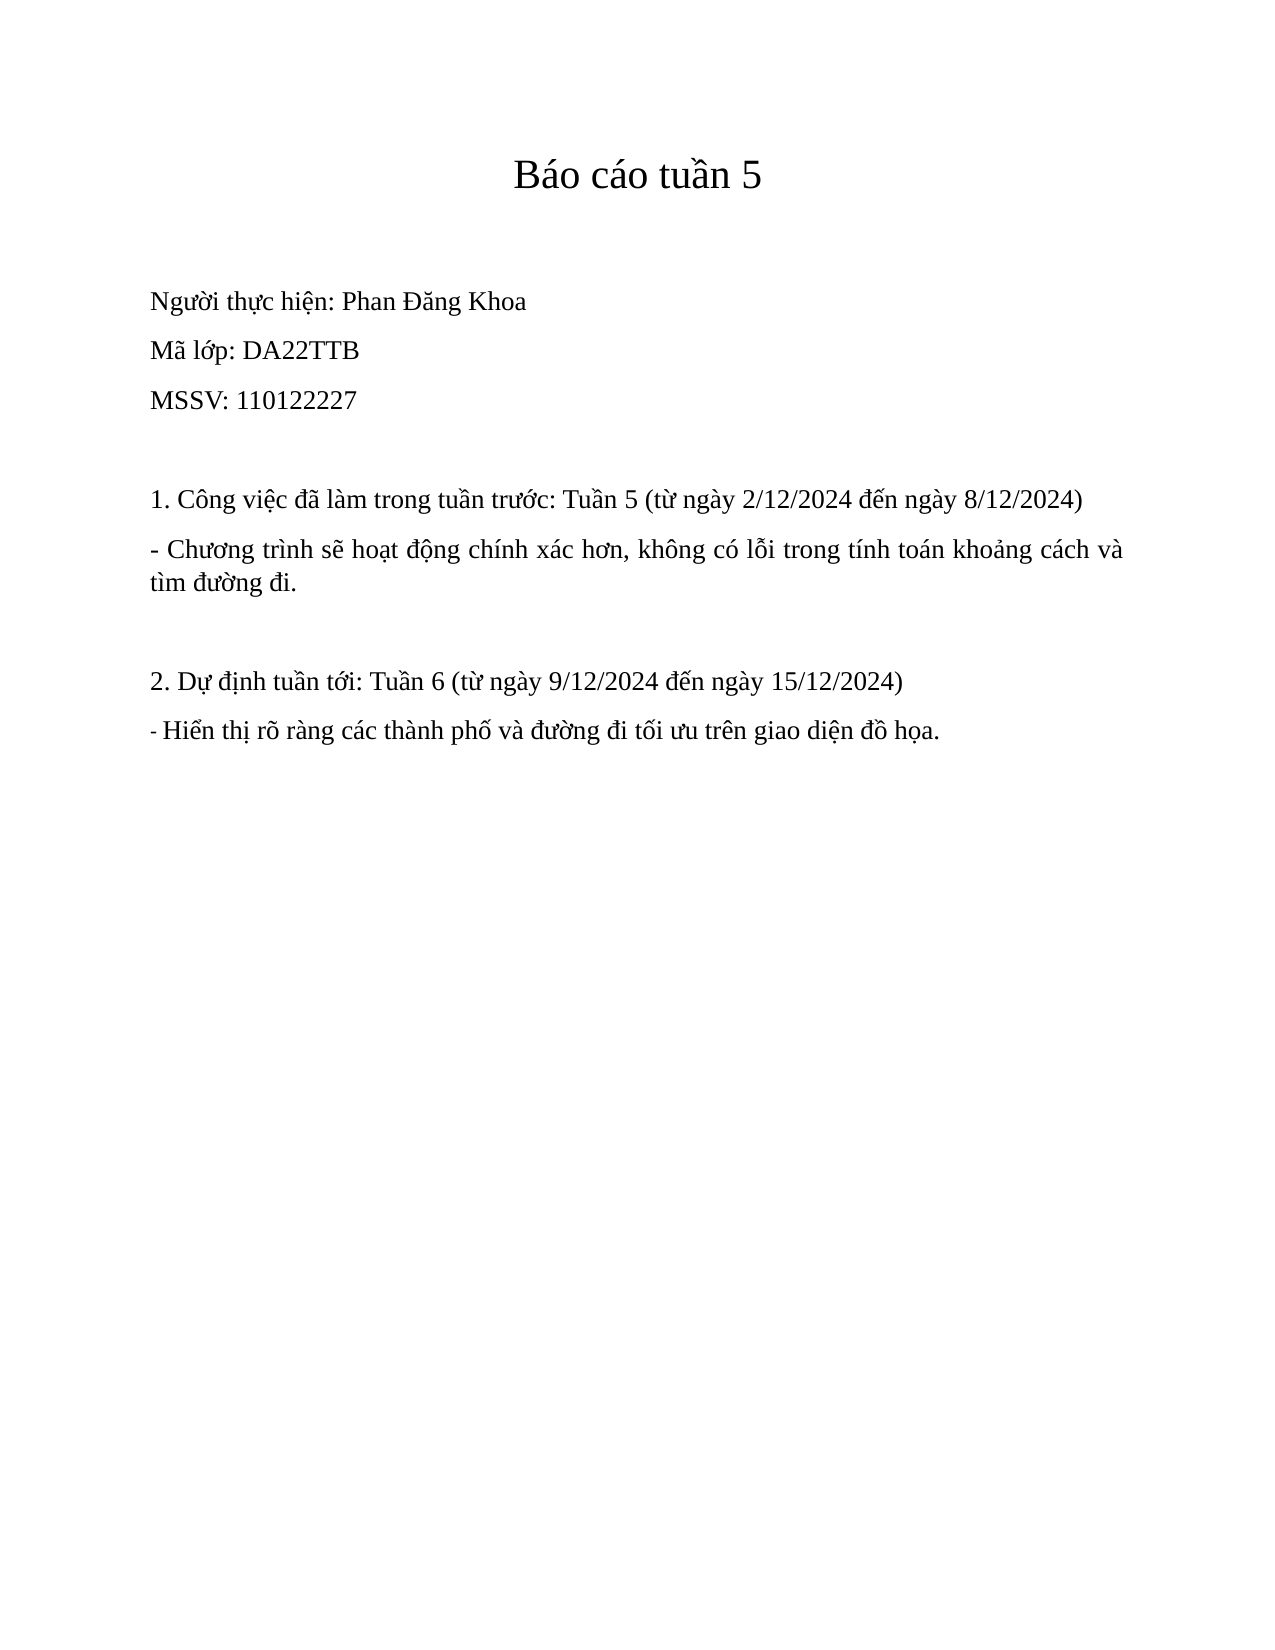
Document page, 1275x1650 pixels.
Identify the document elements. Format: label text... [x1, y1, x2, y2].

text 2. Dự định tuần tới: Tuần 6 (từ ngày 9/12/2024 đến ngày 15/12/2024) [150, 665, 1125, 696]
text 1. Công việc đã làm trong tuần trước: Tuần 5 (từ ngày 2/12/2024 đến ngày 8/12/2024) [150, 483, 1125, 514]
text Mã lớp: DA22TTB [150, 334, 1125, 366]
text Người thực hiện: Phan Đăng Khoa [150, 285, 1125, 316]
text Báo cáo tuần 5 [150, 150, 1125, 198]
text - Hiển thị rõ ràng các thành phố và đường đi tối ưu trên giao diện đồ họa. [150, 714, 1125, 746]
text - Chương trình sẽ hoạt động chính xác hơn, không có lỗi trong tính toán khoảng cách và tìm đường đi. [150, 533, 1125, 597]
text MSSV: 110122227 [150, 384, 1125, 415]
